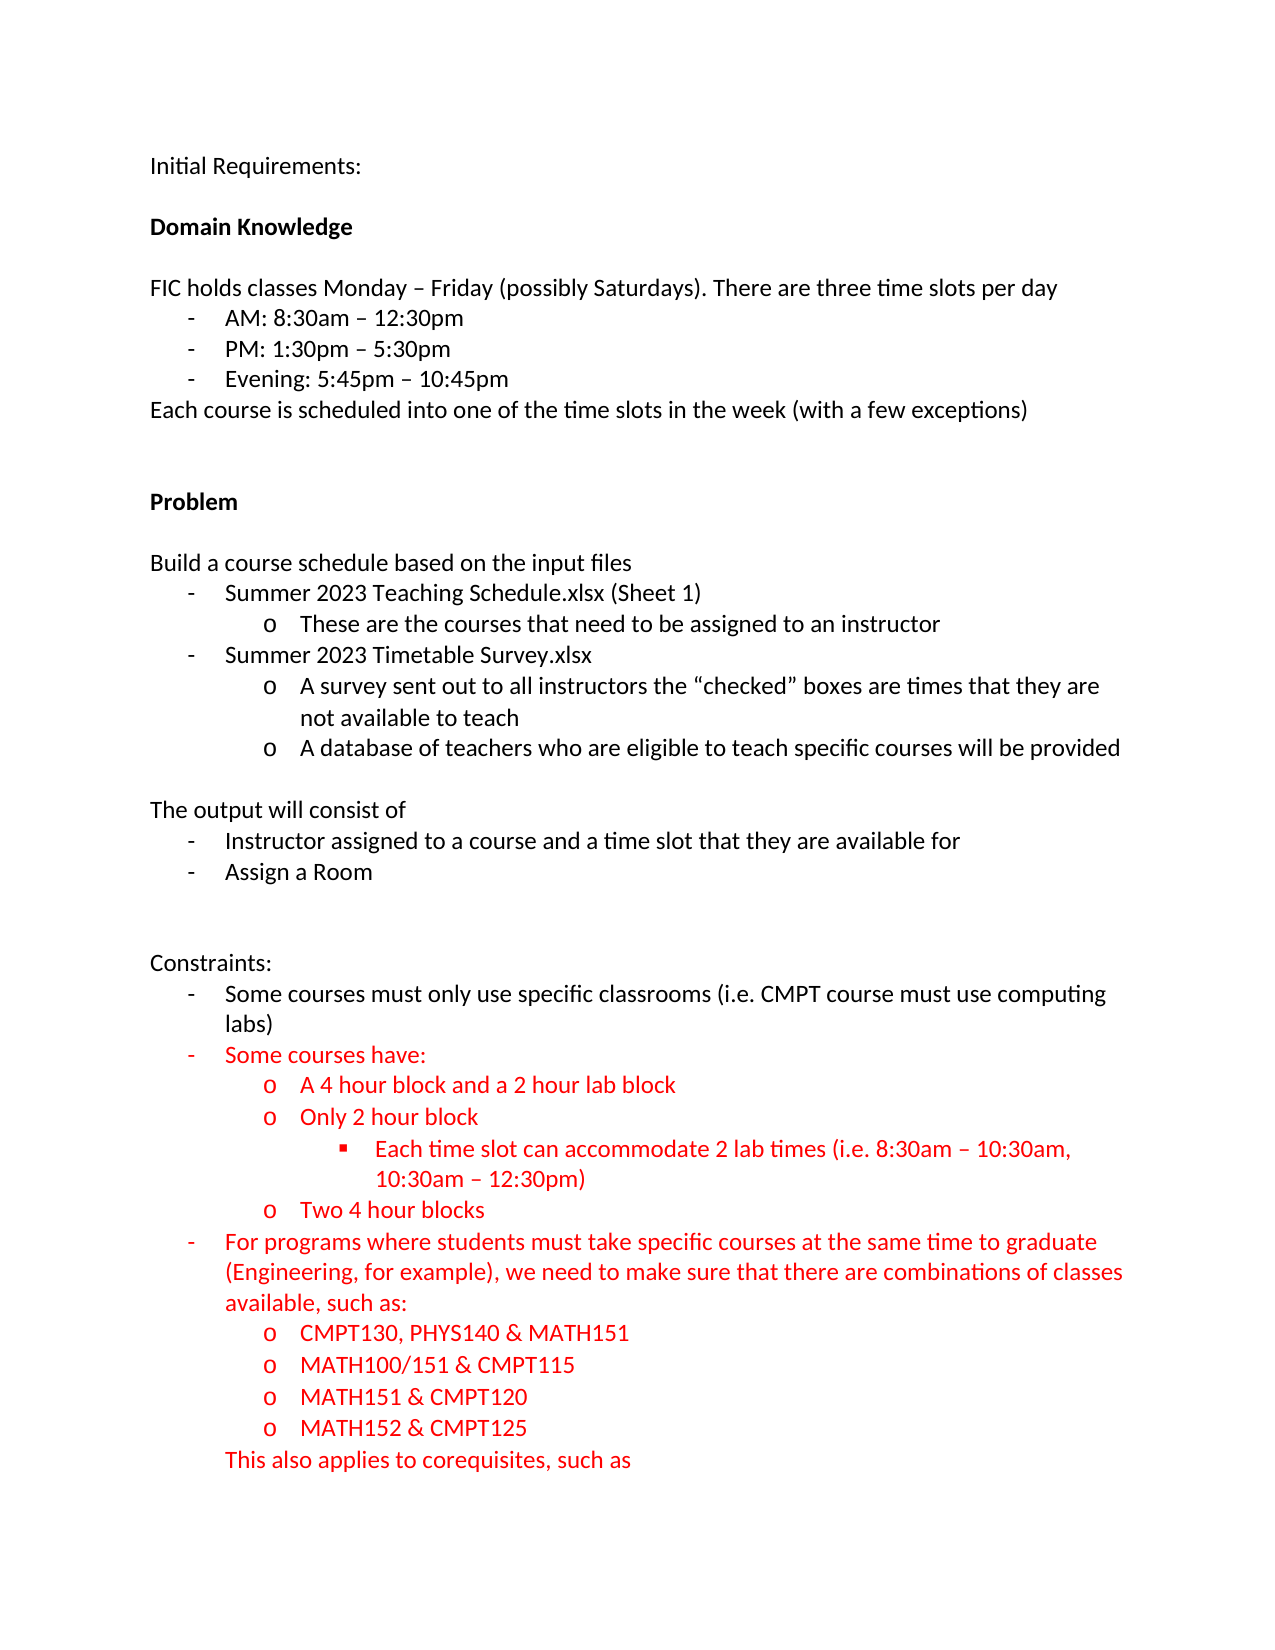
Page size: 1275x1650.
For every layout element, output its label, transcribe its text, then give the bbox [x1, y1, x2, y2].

list Two 4 hour blocks [262, 1194, 1125, 1226]
list Instructor assigned to a course and a time slot that they are available for [187, 825, 1125, 856]
list For programs where students must take specific courses at the same time to graduate (Engineering, for example), we need to make sure that there are combinations of classes available, such as: [187, 1226, 1125, 1317]
list Only 2 hour block [262, 1101, 1125, 1133]
list A database of teachers who are eligible to teach specific courses will be provided [262, 732, 1125, 764]
text Initial Requirements: [150, 150, 1125, 181]
list Summer 2023 Timetable Survey.xlsx [187, 639, 1125, 670]
list A survey sent out to all instructors the “checked” boxes are times that they are not available to teach [262, 670, 1125, 732]
list MATH152 & CMPT125 [262, 1413, 1125, 1444]
list Evening: 5:45pm – 10:45pm [187, 364, 1125, 394]
list MATH100/151 & CMPT115 [262, 1349, 1125, 1381]
list Assign a Room [187, 856, 1125, 886]
text Constraints: [150, 947, 1125, 978]
list These are the courses that need to be assigned to an instructor [262, 608, 1125, 639]
text Problem [150, 486, 1125, 516]
list Summer 2023 Teaching Schedule.xlsx (Sheet 1) [187, 577, 1125, 608]
list A 4 hour block and a 2 hour lab block [262, 1069, 1125, 1101]
list PM: 1:30pm – 5:30pm [187, 333, 1125, 364]
list CMPT130, PHYS140 & MATH151 [262, 1317, 1125, 1349]
text Build a course schedule based on the input files [150, 547, 1125, 577]
text FIC holds classes Monday – Friday (possibly Saturdays). There are three time slots per day [150, 272, 1125, 303]
list AM: 8:30am – 12:30pm [187, 303, 1125, 333]
list Some courses have: [187, 1039, 1125, 1069]
list Some courses must only use specific classrooms (i.e. CMPT course must use computing labs) [187, 978, 1125, 1039]
list MATH151 & CMPT120 [262, 1381, 1125, 1413]
text Domain Knowledge [150, 211, 1125, 242]
text Each course is scheduled into one of the time slots in the week (with a few exceptions) [150, 394, 1125, 425]
list Each time slot can accommodate 2 lab times (i.e. 8:30am – 10:30am, 10:30am – 12:30pm) [337, 1133, 1125, 1194]
list This also applies to corequisites, such as [225, 1444, 1125, 1475]
text The output will consist of [150, 795, 1125, 825]
